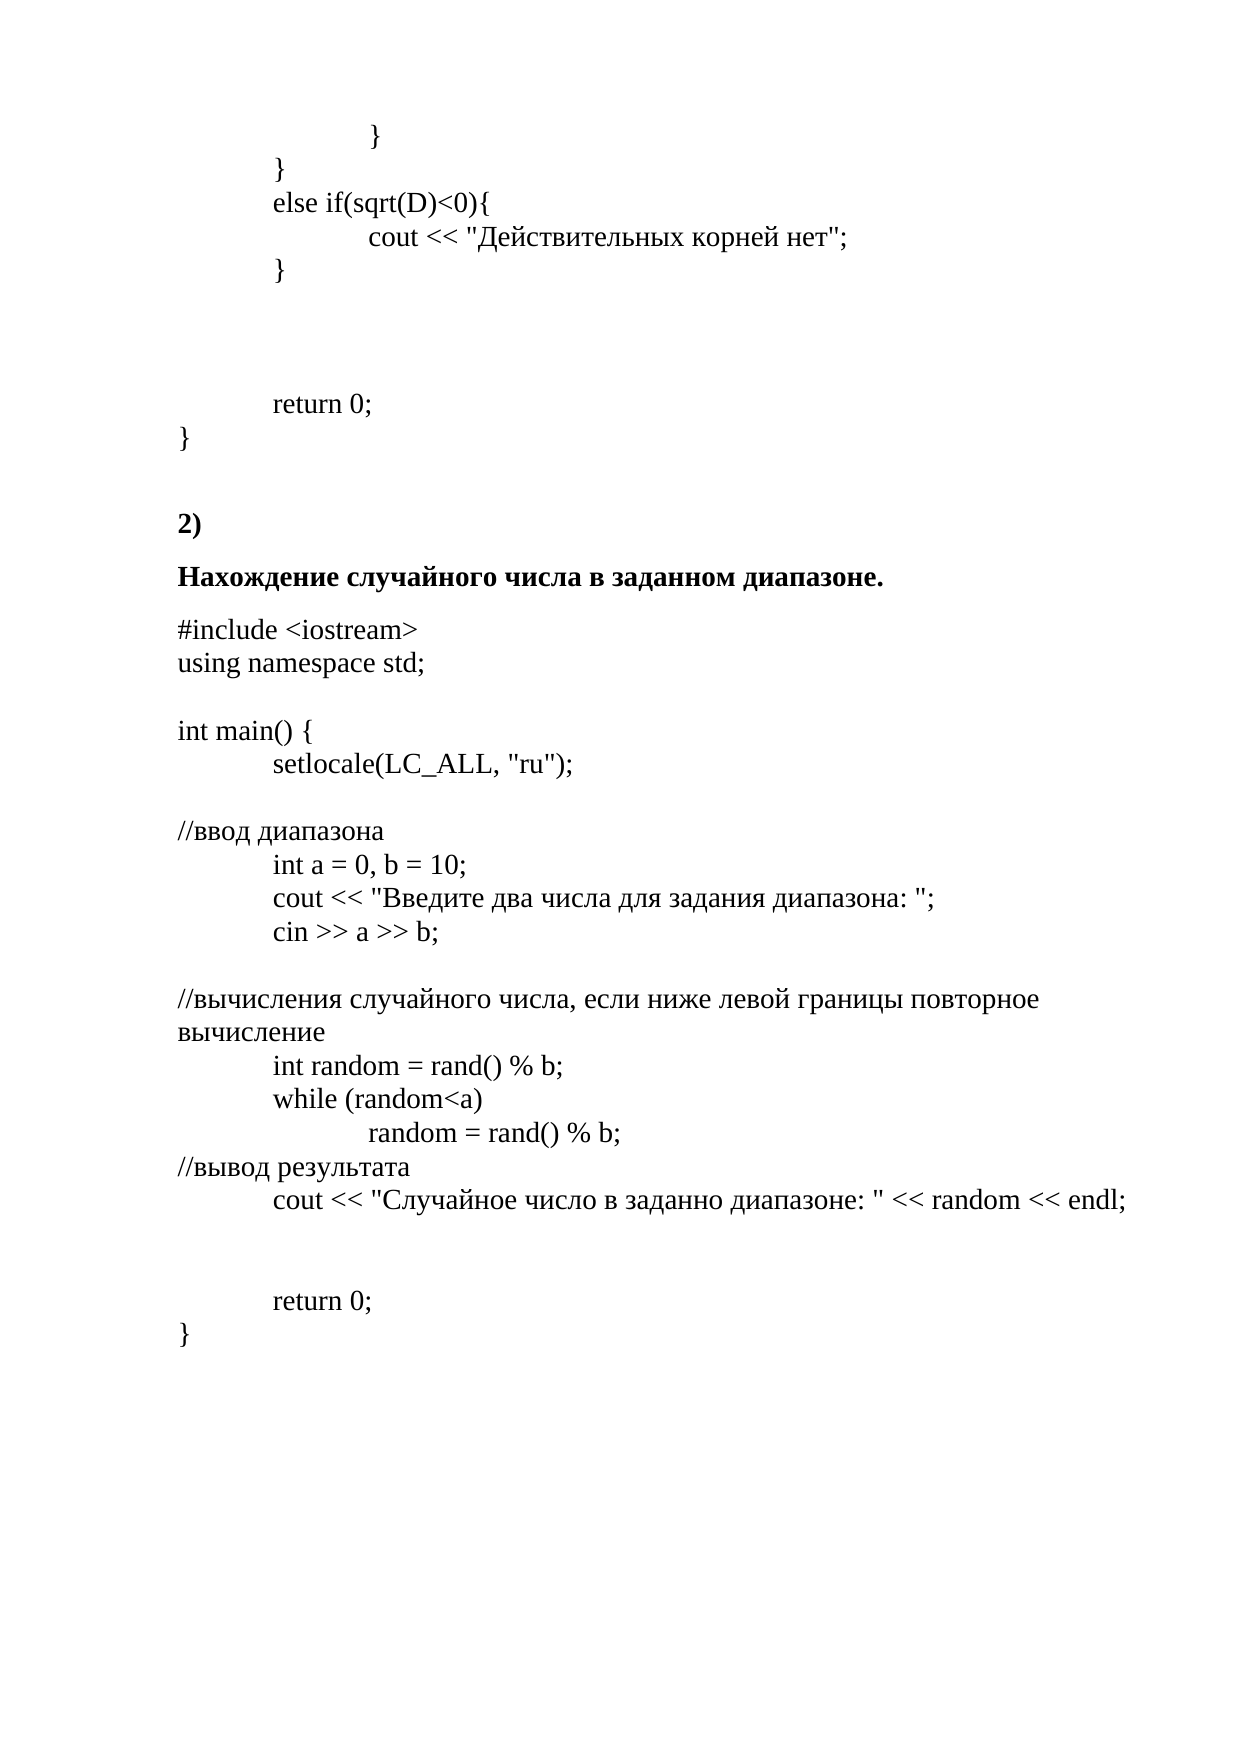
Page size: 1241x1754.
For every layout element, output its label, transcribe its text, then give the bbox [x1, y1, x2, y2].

text int main() { [177, 713, 1152, 746]
text } [177, 152, 1152, 185]
text random = rand() % b; [177, 1115, 1152, 1149]
text while (random<a) [177, 1082, 1152, 1115]
text return 0; [177, 1283, 1152, 1316]
text int a = 0, b = 10; [177, 847, 1152, 880]
text //вычисления случайного числа, если ниже левой границы повторное вычисление [177, 981, 1152, 1048]
text setlocale(LC_ALL, "ru"); [177, 746, 1152, 780]
text return 0; [177, 386, 1152, 420]
text cout << "Случайное число в заданно диапазоне: " << random << endl; [177, 1182, 1152, 1216]
text #include <iostream> [177, 612, 1152, 646]
text int random = rand() % b; [177, 1048, 1152, 1082]
text } [177, 420, 1152, 453]
text cout << "Введите два числа для задания диапазона: "; [177, 880, 1152, 914]
text //ввод диапазона [177, 813, 1152, 847]
text //вывод результата [177, 1149, 1152, 1182]
text using namespace std; [177, 646, 1152, 679]
text Нахождение случайного числа в заданном диапазоне. [177, 559, 1152, 593]
text } [177, 252, 1152, 286]
text } [177, 1316, 1152, 1350]
text 2) [177, 506, 1152, 540]
text else if(sqrt(D)<0){ [177, 185, 1152, 219]
text } [177, 118, 1152, 152]
text cin >> a >> b; [177, 914, 1152, 947]
text cout << "Действительных корней нет"; [177, 219, 1152, 252]
